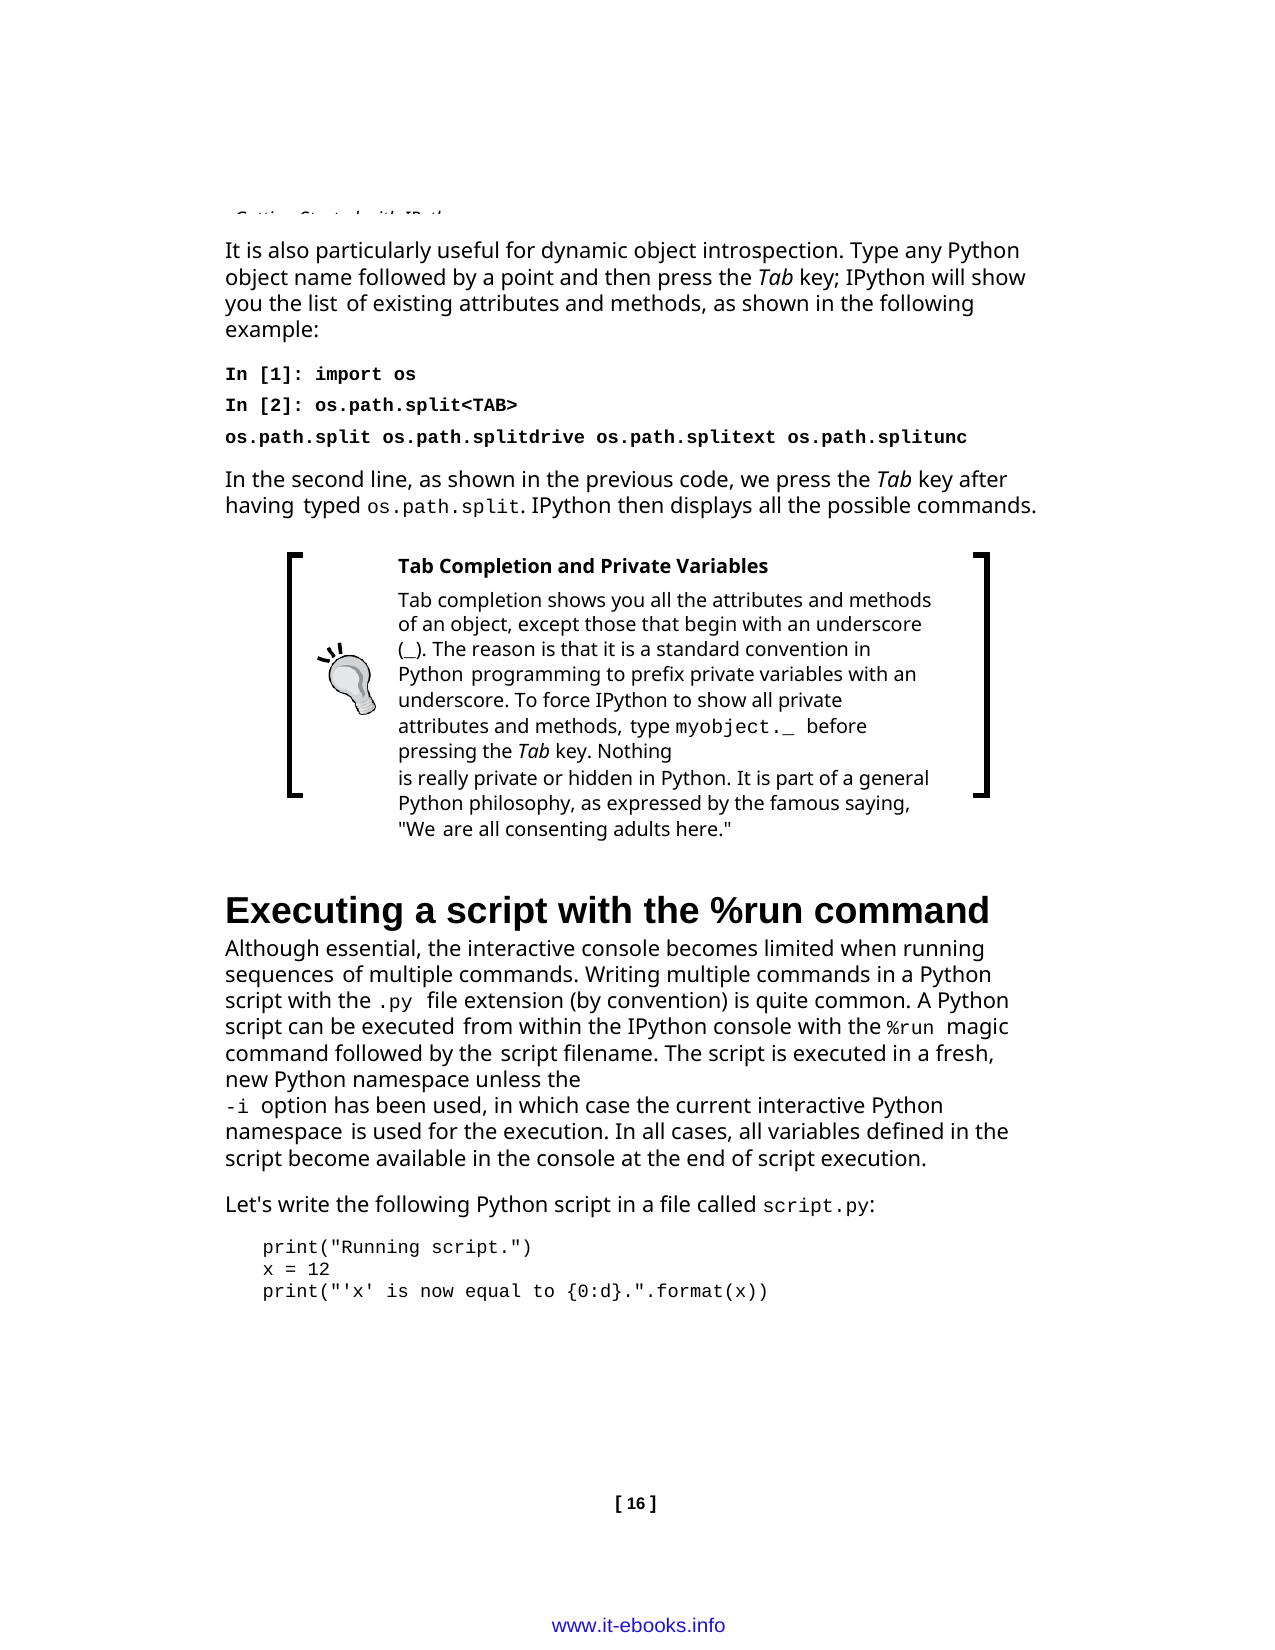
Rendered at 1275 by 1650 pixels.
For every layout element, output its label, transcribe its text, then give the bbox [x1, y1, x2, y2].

text os.path.split os.path.splitdrive os.path.splitext os.path.splitunc [225, 427, 1096, 449]
subtitle Executing a script with the %run command [225, 889, 1096, 932]
text -i option has been used, in which case the current interactive Python namespace is used for the execution. In all cases, all variables defined in the script become available in the console at the end of script execution. [225, 1093, 1015, 1171]
text is really private or hidden in Python. It is part of a general Python philosophy, as expressed by the famous saying, "We are all consenting adults here." [398, 765, 932, 842]
text In [1]: import os [225, 364, 1096, 386]
text In the second line, as shown in the previous code, we press the Tab key after having typed os.path.split. IPython then displays all the possible commands. [225, 466, 1042, 519]
text print("Running script.") x = 12 [262, 1238, 533, 1281]
text It is also particularly useful for dynamic object introspection. Type any Python object name followed by a point and then press the Tab key; IPython will show you the list of existing attributes and methods, as shown in the following example: [225, 238, 1047, 343]
text In [2]: os.path.split<TAB> [225, 396, 1096, 417]
text Although essential, the interactive console becomes limited when running sequences of multiple commands. Writing multiple commands in a Python script with the .py file extension (by convention) is quite common. A Python script can be executed from within the IPython console with the %run magic command followed by the script filename. The script is executed in a fresh, new Python namespace unless the [225, 935, 1042, 1093]
text Tab completion shows you all the attributes and methods [398, 588, 1096, 612]
text of an object, except those that begin with an underscore [398, 612, 1096, 636]
text [ 16 ] [298, 1492, 973, 1513]
text (_). The reason is that it is a standard convention in Python programming to prefix private variables with an underscore. To force IPython to show all private attributes and methods, type myobject._ before pressing the Tab key. Nothing [398, 636, 932, 765]
text Tab Completion and Private Variables [398, 552, 1096, 579]
text Let's write the following Python script in a file called script.py: [225, 1189, 1096, 1219]
text print("'x' is now equal to {0:d}.".format(x)) [262, 1282, 1096, 1303]
picture [315, 640, 376, 715]
